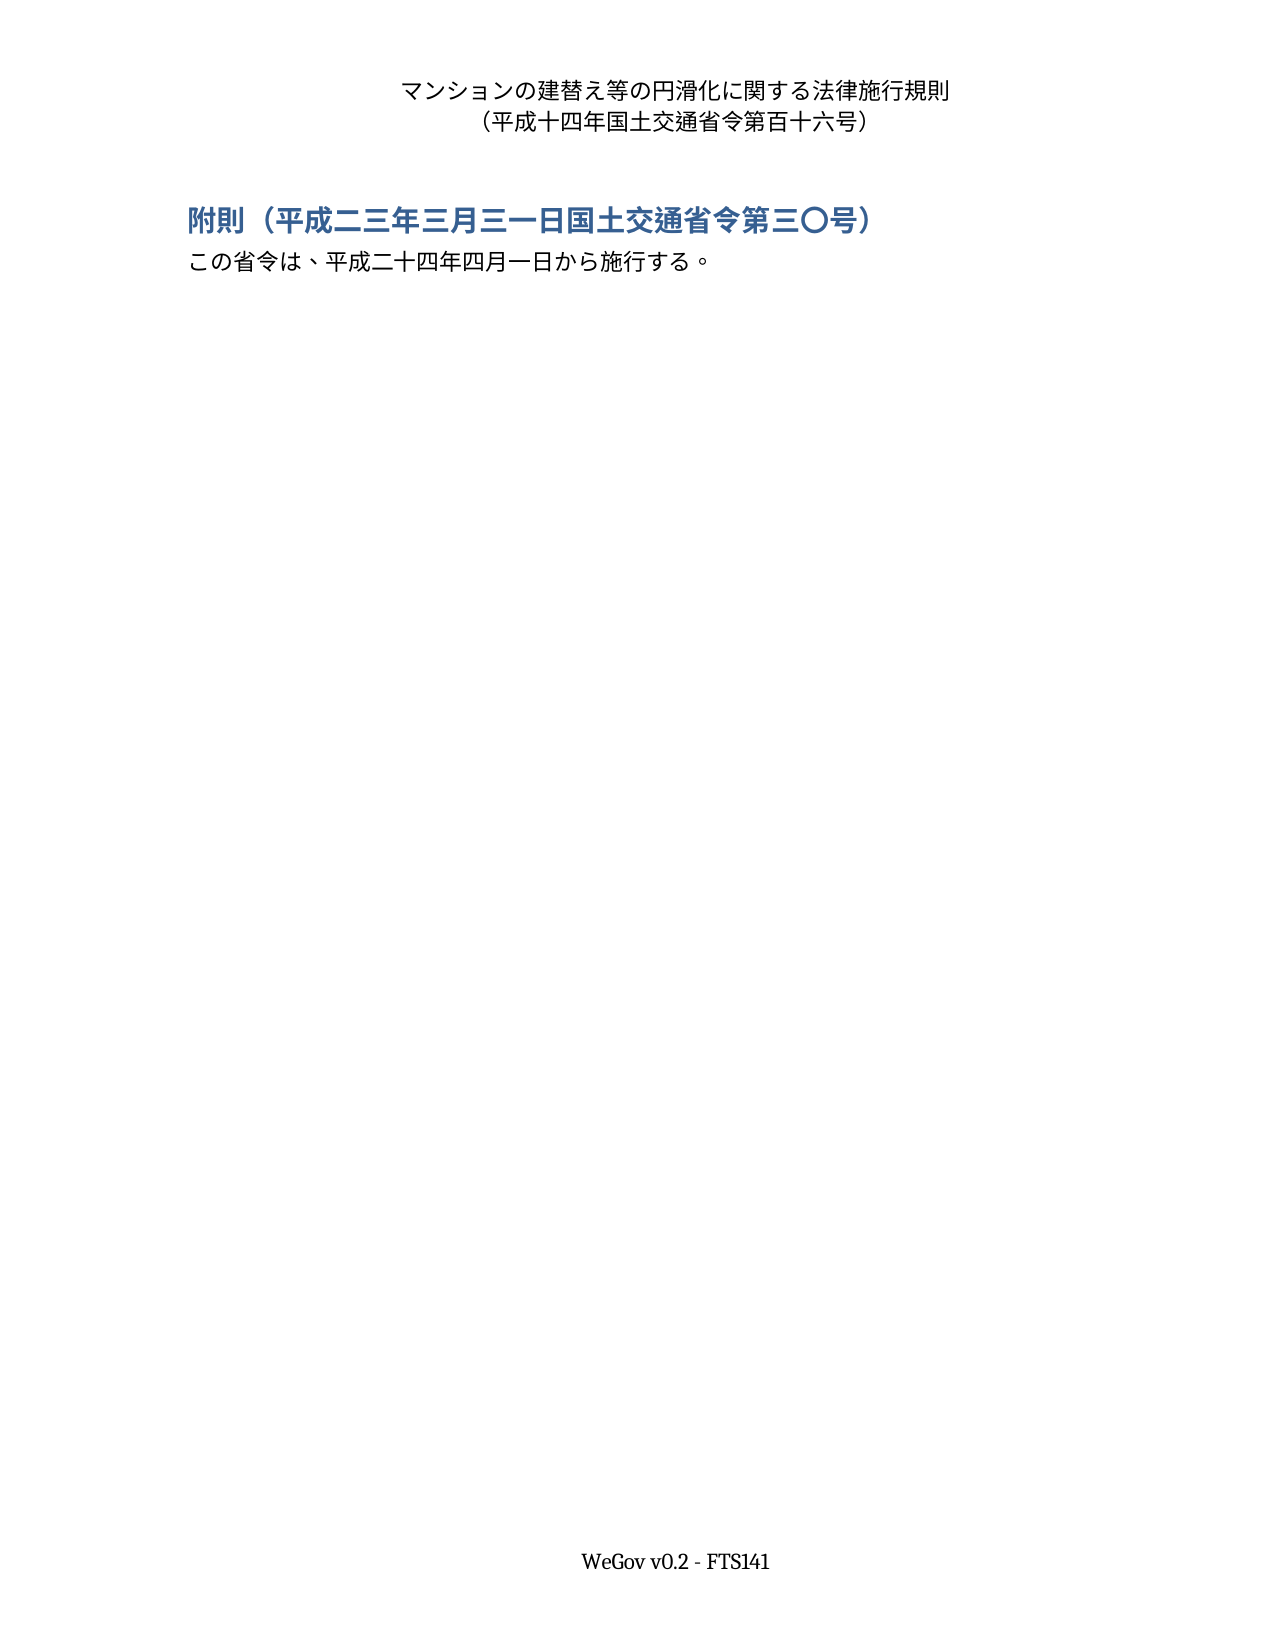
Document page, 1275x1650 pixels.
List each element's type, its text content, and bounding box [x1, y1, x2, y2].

subtitle 附則（平成二三年三月三一日国土交通省令第三〇号） [187, 200, 1087, 240]
text この省令は、平成二十四年四月一日から施行する。 [187, 246, 1087, 277]
